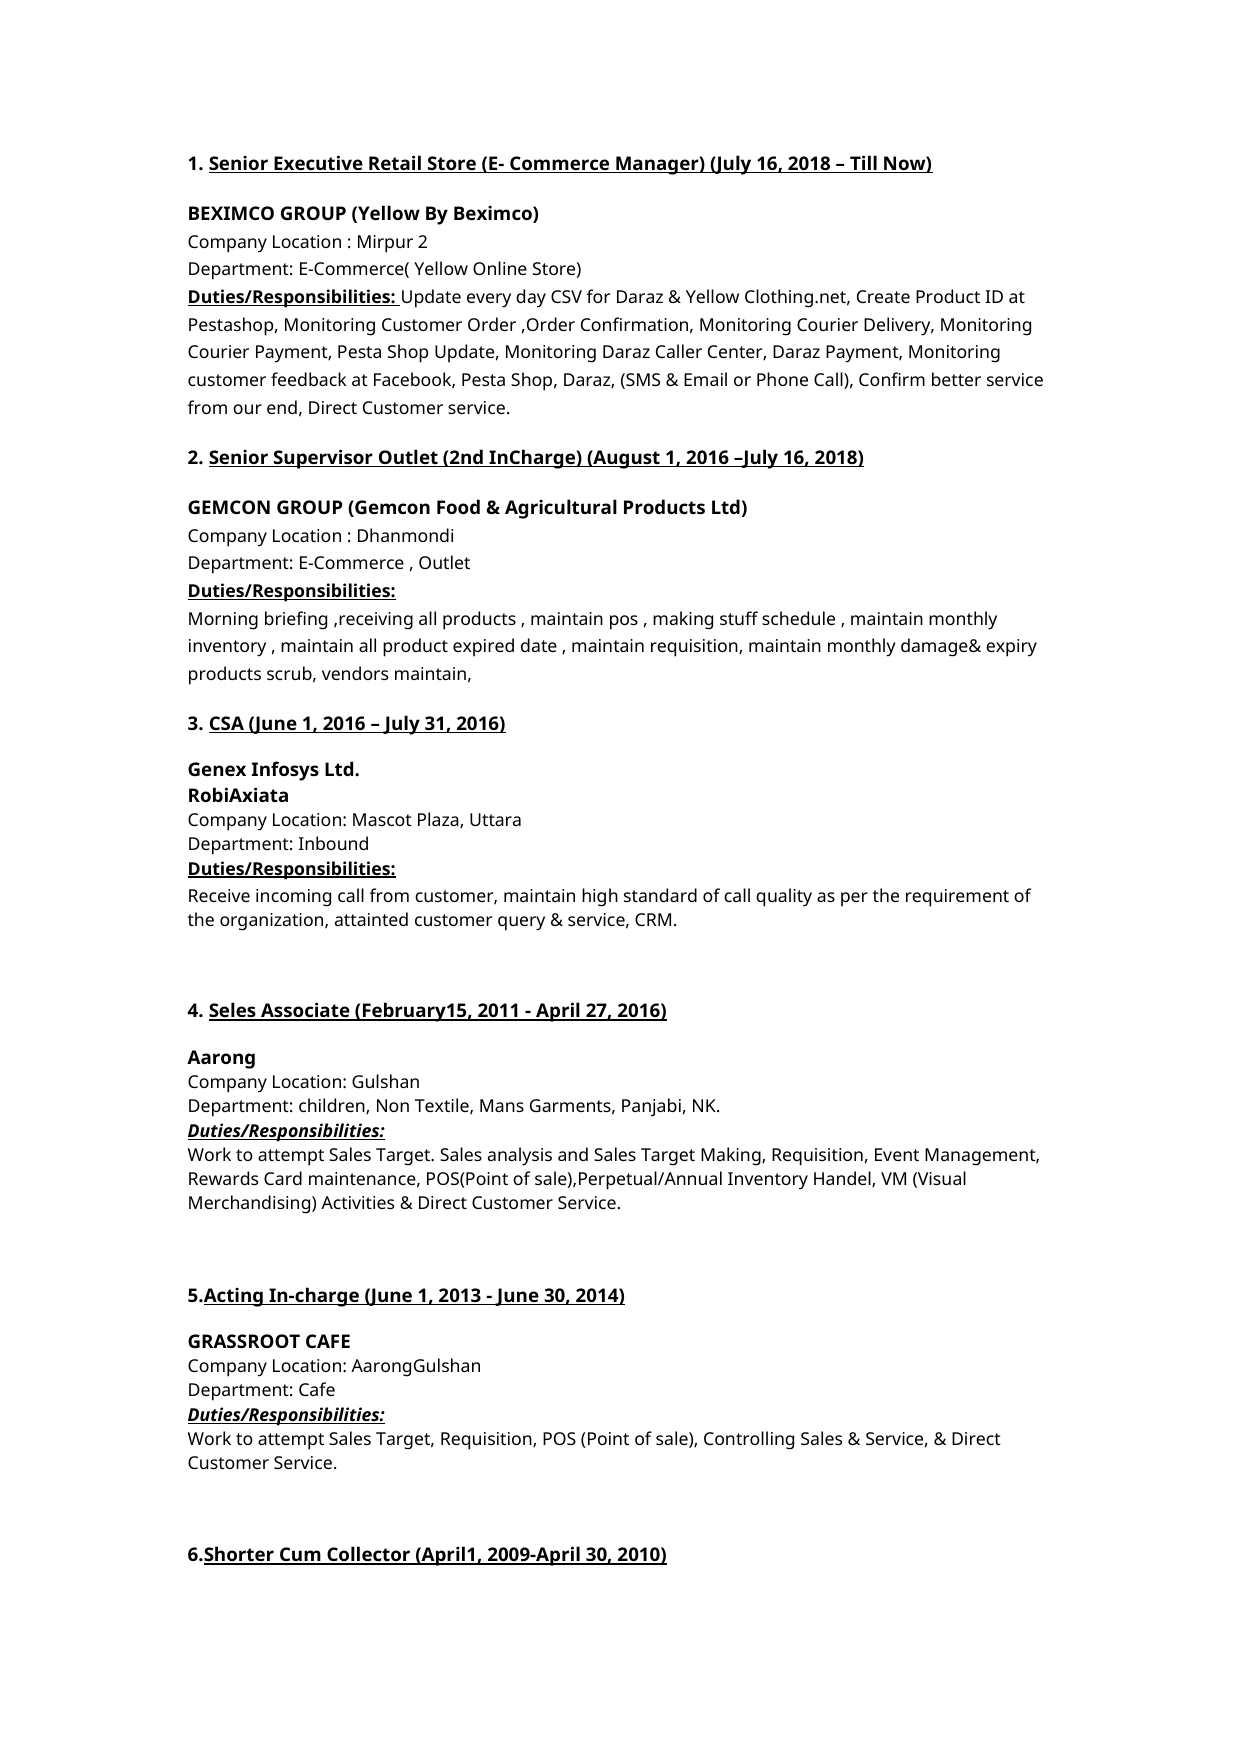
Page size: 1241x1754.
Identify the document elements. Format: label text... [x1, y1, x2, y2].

text 2. Senior Supervisor Outlet (2nd InCharge) (August 1, 2016 –July 16, 2018) [187, 444, 1053, 469]
text Aarong Company Location: Gulshan Department: children, Non Textile, Mans Garments, Panjabi, NK. Duties/Responsibilities: Work to attempt Sales Target. Sales analysis and Sales Target Making, Requisition, Event Management, Rewards Card maintenance, POS(Point of sale),Perpetual/Annual Inventory Handel, VM (Visual Merchandising) Activities & Direct Customer Service. [187, 1044, 1053, 1215]
text GRASSROOT CAFE Company Location: AarongGulshan Department: Cafe Duties/Responsibilities: Work to attempt Sales Target, Requisition, POS (Point of sale), Controlling Sales & Service, & Direct Customer Service. [187, 1328, 1053, 1474]
text 4. Seles Associate (February15, 2011 - April 27, 2016) [187, 998, 1053, 1023]
text BEXIMCO GROUP (Yellow By Beximco) Company Location : Mirpur 2 Department: E-Commerce( Yellow Online Store) Duties/Responsibilities: Update every day CSV for Daraz & Yellow Clothing.net, Create Product ID at Pestashop, Monitoring Customer Order ,Order Confirmation, Monitoring Courier Delivery, Monitoring Courier Payment, Pesta Shop Update, Monitoring Daraz Caller Center, Daraz Payment, Monitoring customer feedback at Facebook, Pesta Shop, Daraz, (SMS & Email or Phone Call), Confirm better service from our end, Direct Customer service. [187, 200, 1053, 419]
text 5.Acting In-charge (June 1, 2013 - June 30, 2014) [187, 1282, 1053, 1307]
text 3. CSA (June 1, 2016 – July 31, 2016) [187, 710, 1053, 736]
text RobiAxiata [187, 782, 1053, 808]
text Receive incoming call from customer, maintain high standard of call quality as per the requirement of the organization, attainted customer query & service, CRM. [187, 884, 1053, 932]
text Company Location: Mascot Plaza, Uttara [187, 808, 1053, 832]
text Genex Infosys Ltd. [187, 757, 1053, 782]
text Duties/Responsibilities: [187, 856, 1053, 880]
text 6.Shorter Cum Collector (April1, 2009-April 30, 2010) [187, 1542, 1053, 1567]
text 1. Senior Executive Retail Store (E- Commerce Manager) (July 16, 2018 – Till Now) [187, 150, 1053, 176]
text GEMCON GROUP (Gemcon Food & Agricultural Products Ltd) Company Location : Dhanmondi Department: E-Commerce , Outlet Duties/Responsibilities: Morning briefing ,receiving all products , maintain pos , making stuff schedule , maintain monthly inventory , maintain all product expired date , maintain requisition, maintain monthly damage& expiry products scrub, vendors maintain, [187, 494, 1053, 686]
text Department: Inbound [187, 832, 1053, 856]
